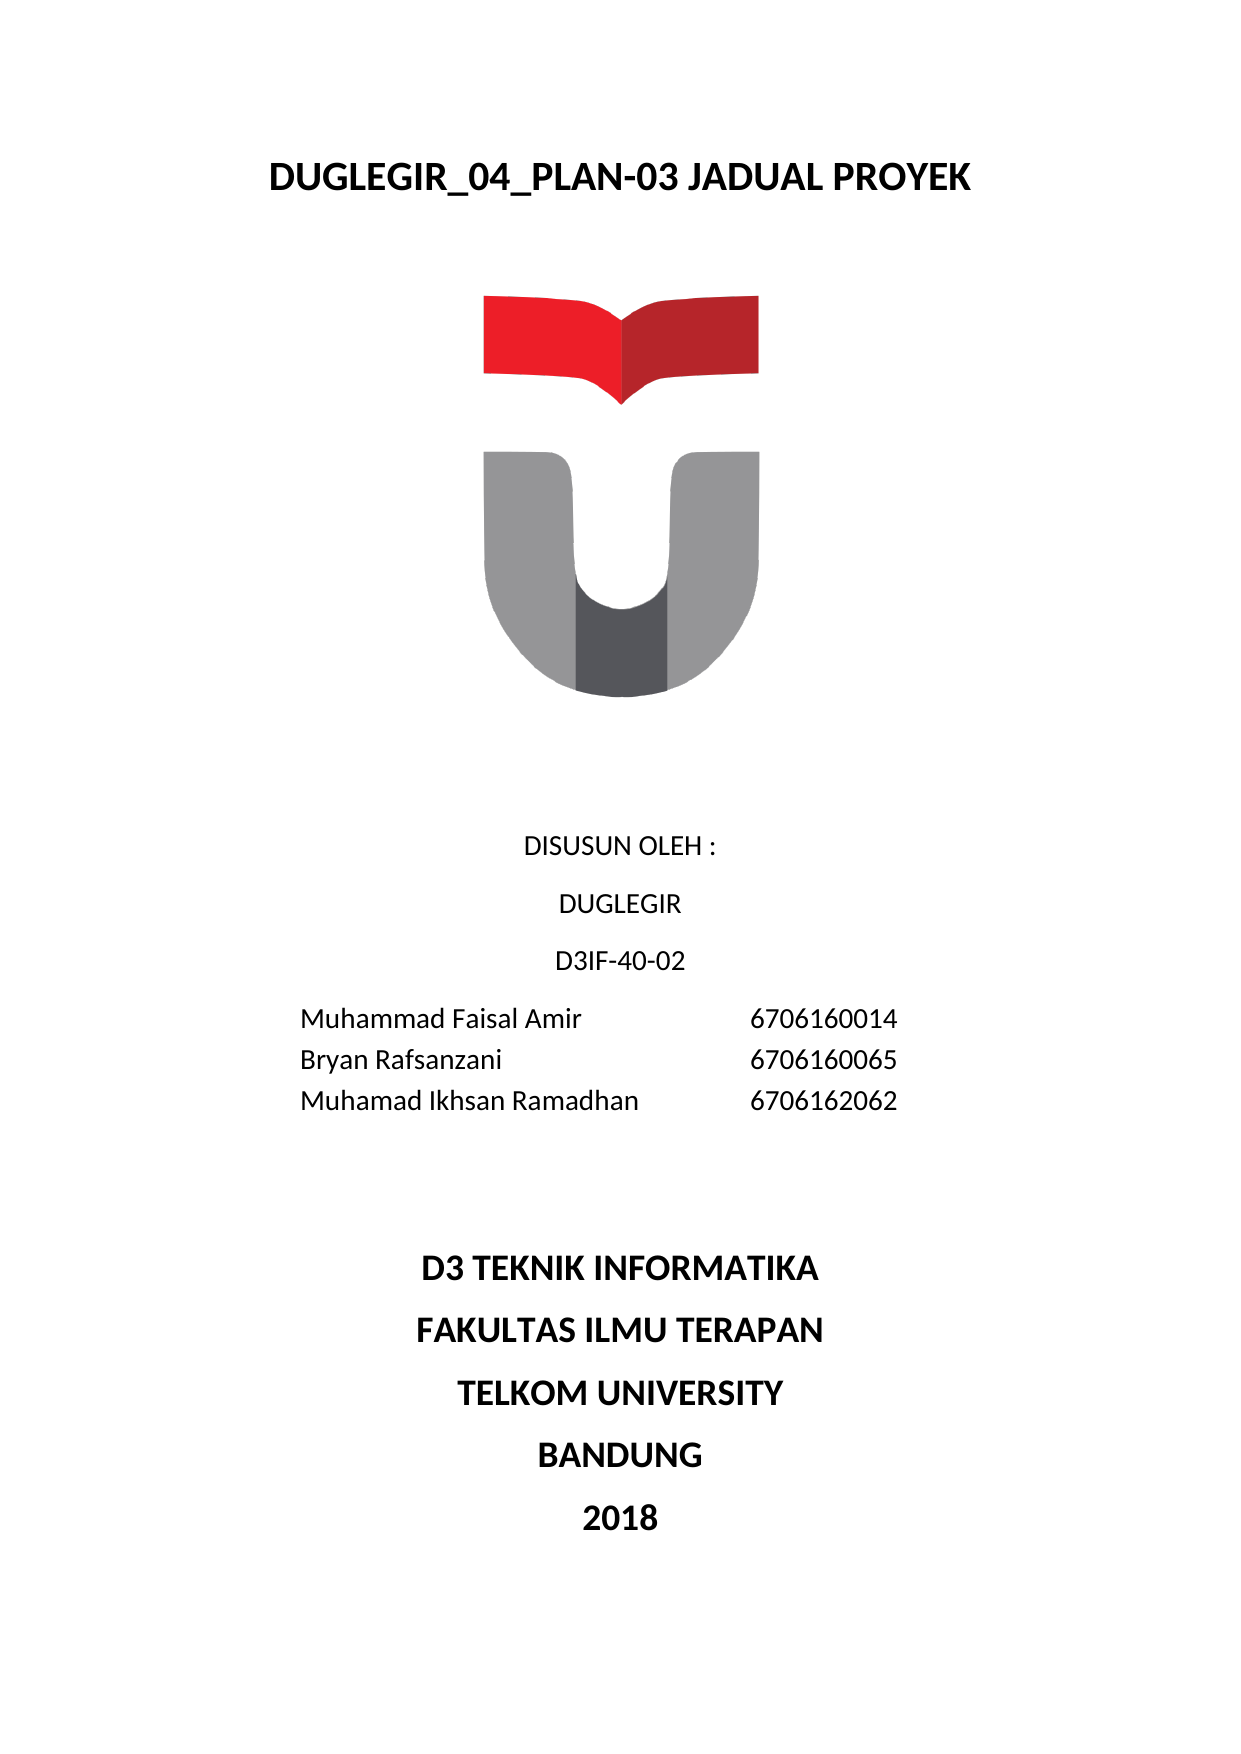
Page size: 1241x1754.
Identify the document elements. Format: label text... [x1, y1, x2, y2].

text DISUSUN OLEH : [150, 827, 1090, 863]
text BANDUNG [150, 1431, 1090, 1477]
picture [355, 225, 885, 755]
text Muhamad Ikhsan Ramadhan 6706162062 [225, 1082, 1090, 1118]
text DUGLEGIR [150, 885, 1090, 921]
text FAKULTAS ILMU TERAPAN [150, 1306, 1090, 1352]
text 2018 [150, 1494, 1090, 1540]
text D3 TEKNIK INFORMATIKA [150, 1244, 1090, 1290]
text Bryan Rafsanzani 6706160065 [225, 1041, 1090, 1077]
text DUGLEGIR_04_PLAN-03 JADUAL PROYEK [150, 150, 1090, 201]
text Muhammad Faisal Amir 6706160014 [225, 1000, 1090, 1036]
text D3IF-40-02 [150, 942, 1090, 978]
text TELKOM UNIVERSITY [150, 1369, 1090, 1415]
